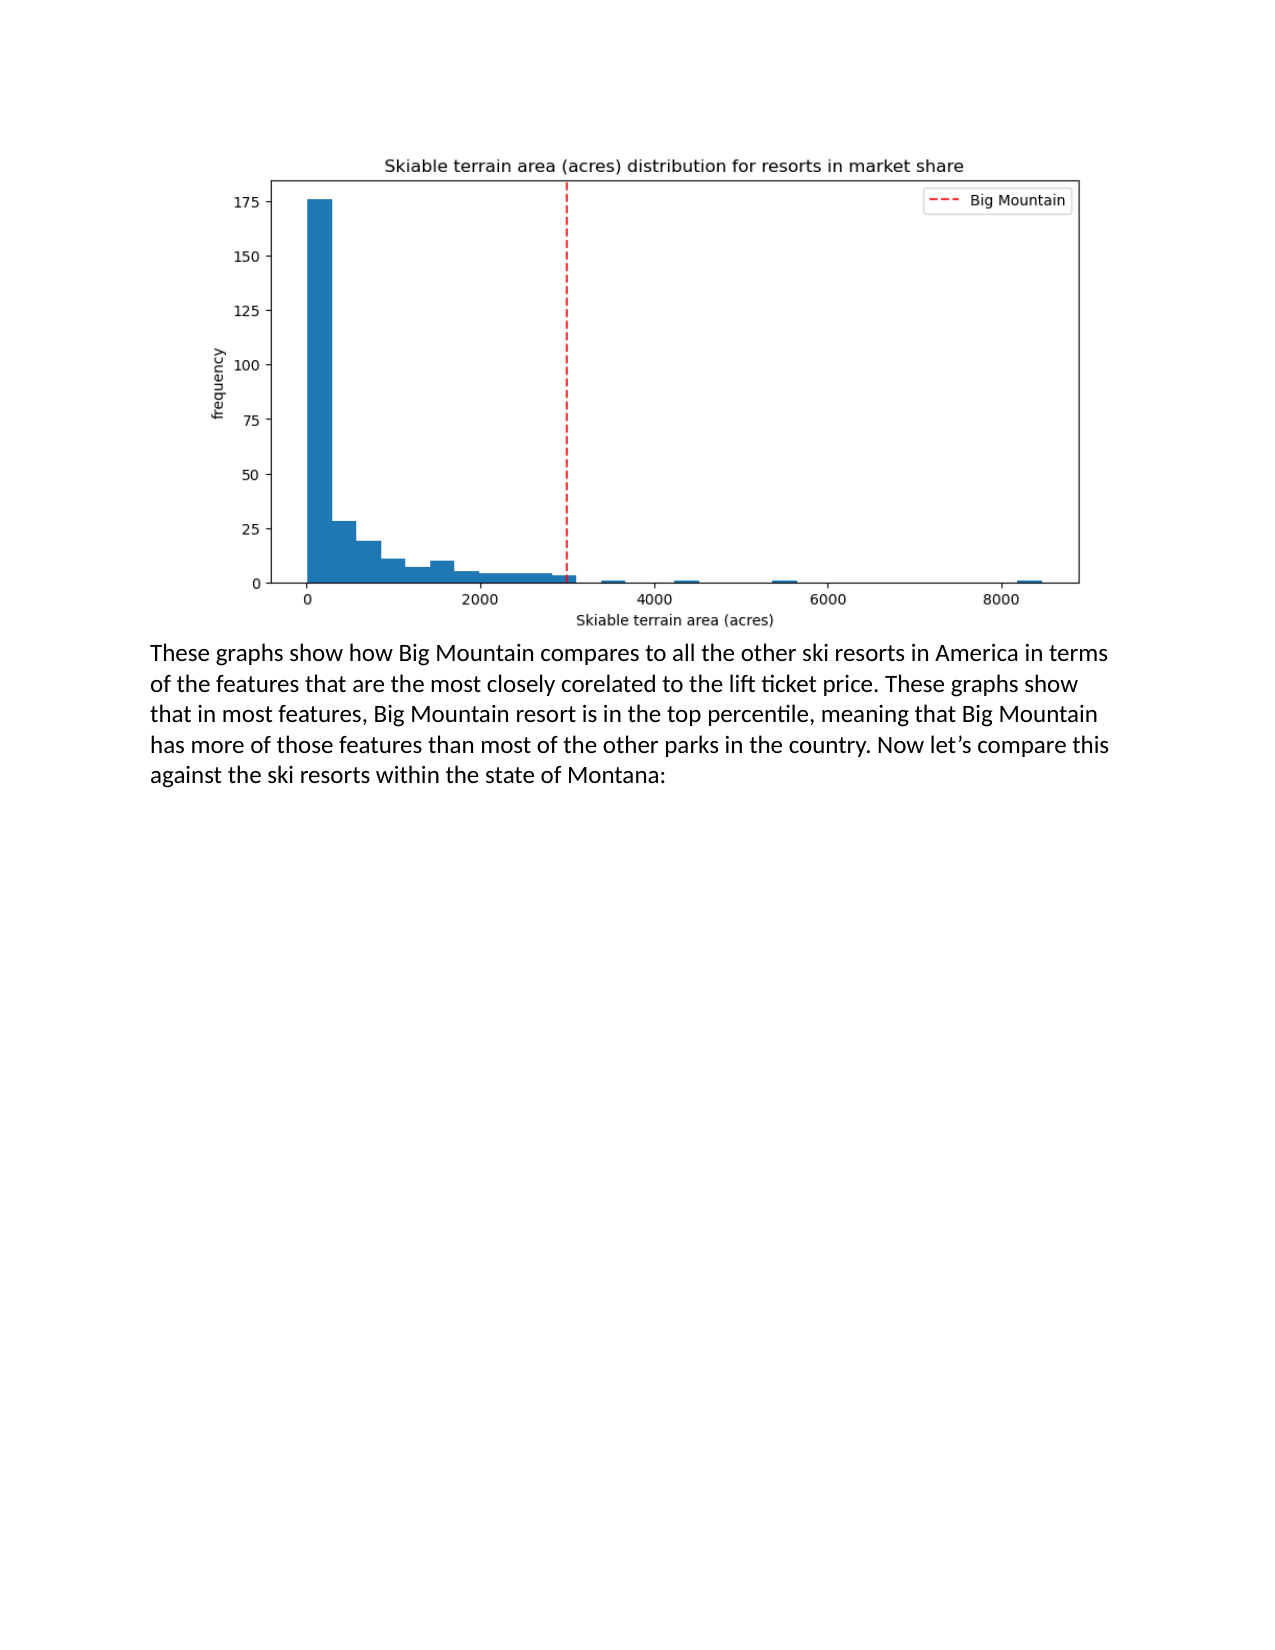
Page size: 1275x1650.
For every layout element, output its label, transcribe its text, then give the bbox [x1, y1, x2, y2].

picture [202, 150, 1088, 638]
